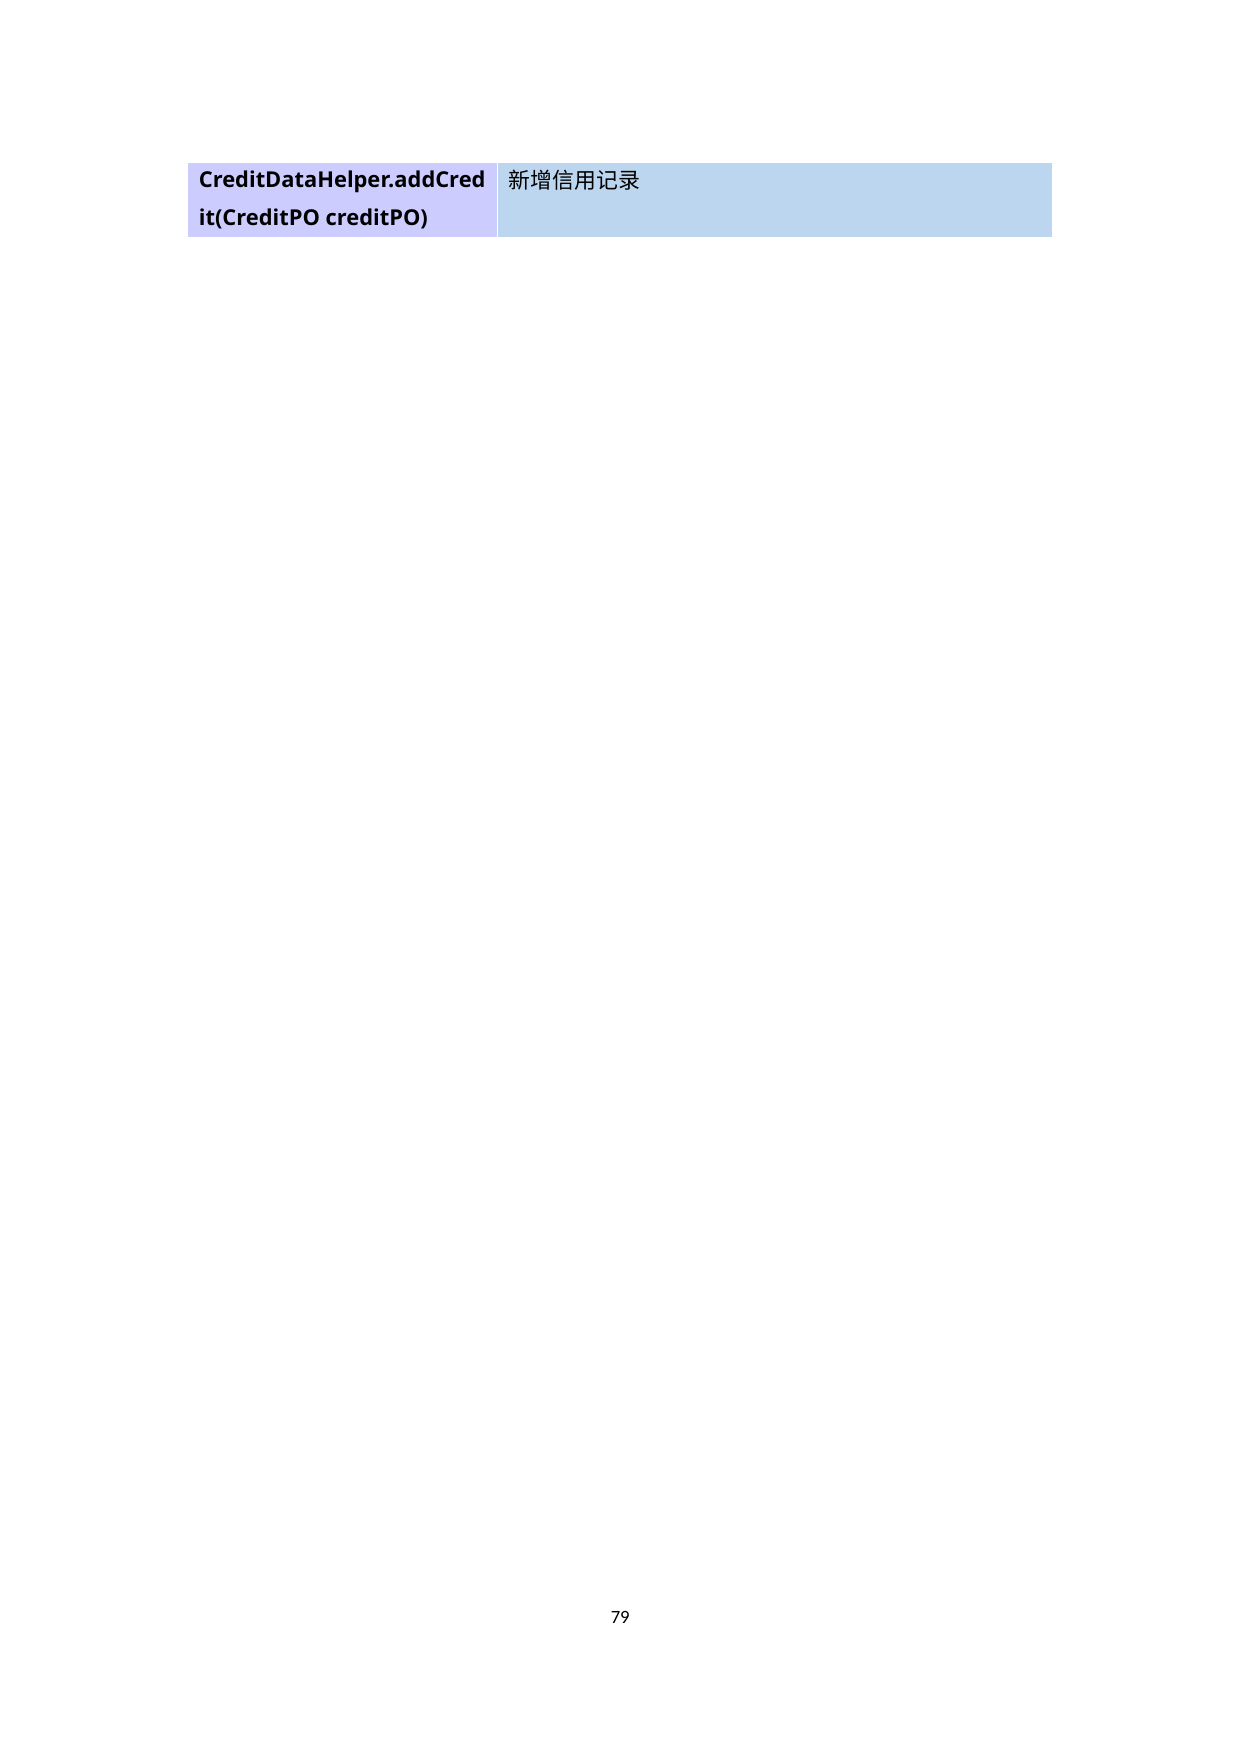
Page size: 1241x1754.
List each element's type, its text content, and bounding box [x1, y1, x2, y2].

table_cell 新增信用记录 [498, 163, 1052, 237]
table_cell CreditDataHelper.addCredit(CreditPO creditPO) [188, 163, 497, 237]
